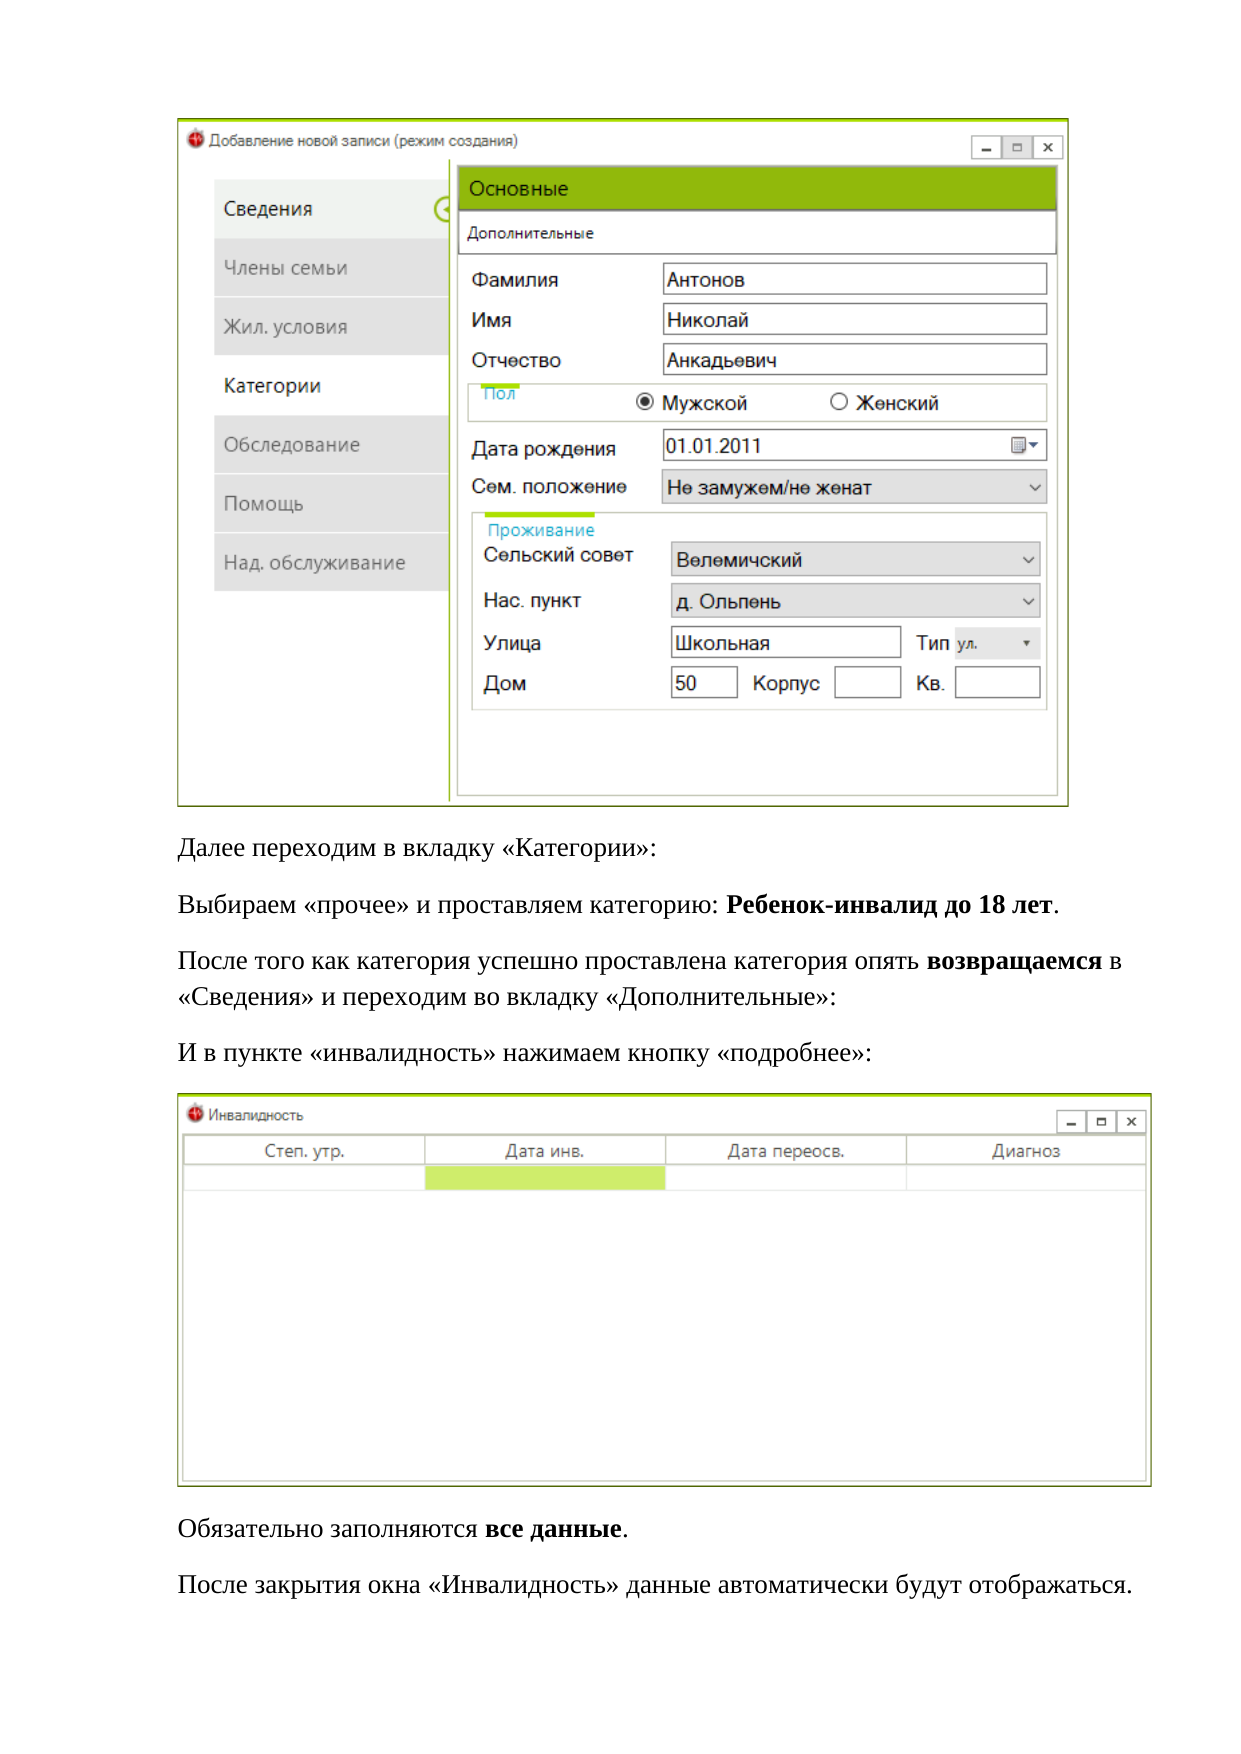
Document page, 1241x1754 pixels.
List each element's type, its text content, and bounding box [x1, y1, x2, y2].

text Выбираем «прочее» и проставляем категорию: Ребенок-инвалид до 18 лет. [177, 888, 1152, 919]
text Обязательно заполняются все данные. [177, 1512, 1152, 1543]
picture [177, 118, 1069, 807]
text После того как категория успешно проставлена категория опять возвращаемся в «Сведения» и переходим во вкладку «Дополнительные»: [177, 944, 1152, 1011]
picture [177, 1093, 1152, 1487]
text Далее переходим в вкладку «Категории»: [177, 831, 1152, 862]
text И в пункте «инвалидность» нажимаем кнопку «подробнее»: [177, 1037, 1152, 1068]
text После закрытия окна «Инвалидность» данные автоматически будут отображаться. [177, 1568, 1152, 1599]
